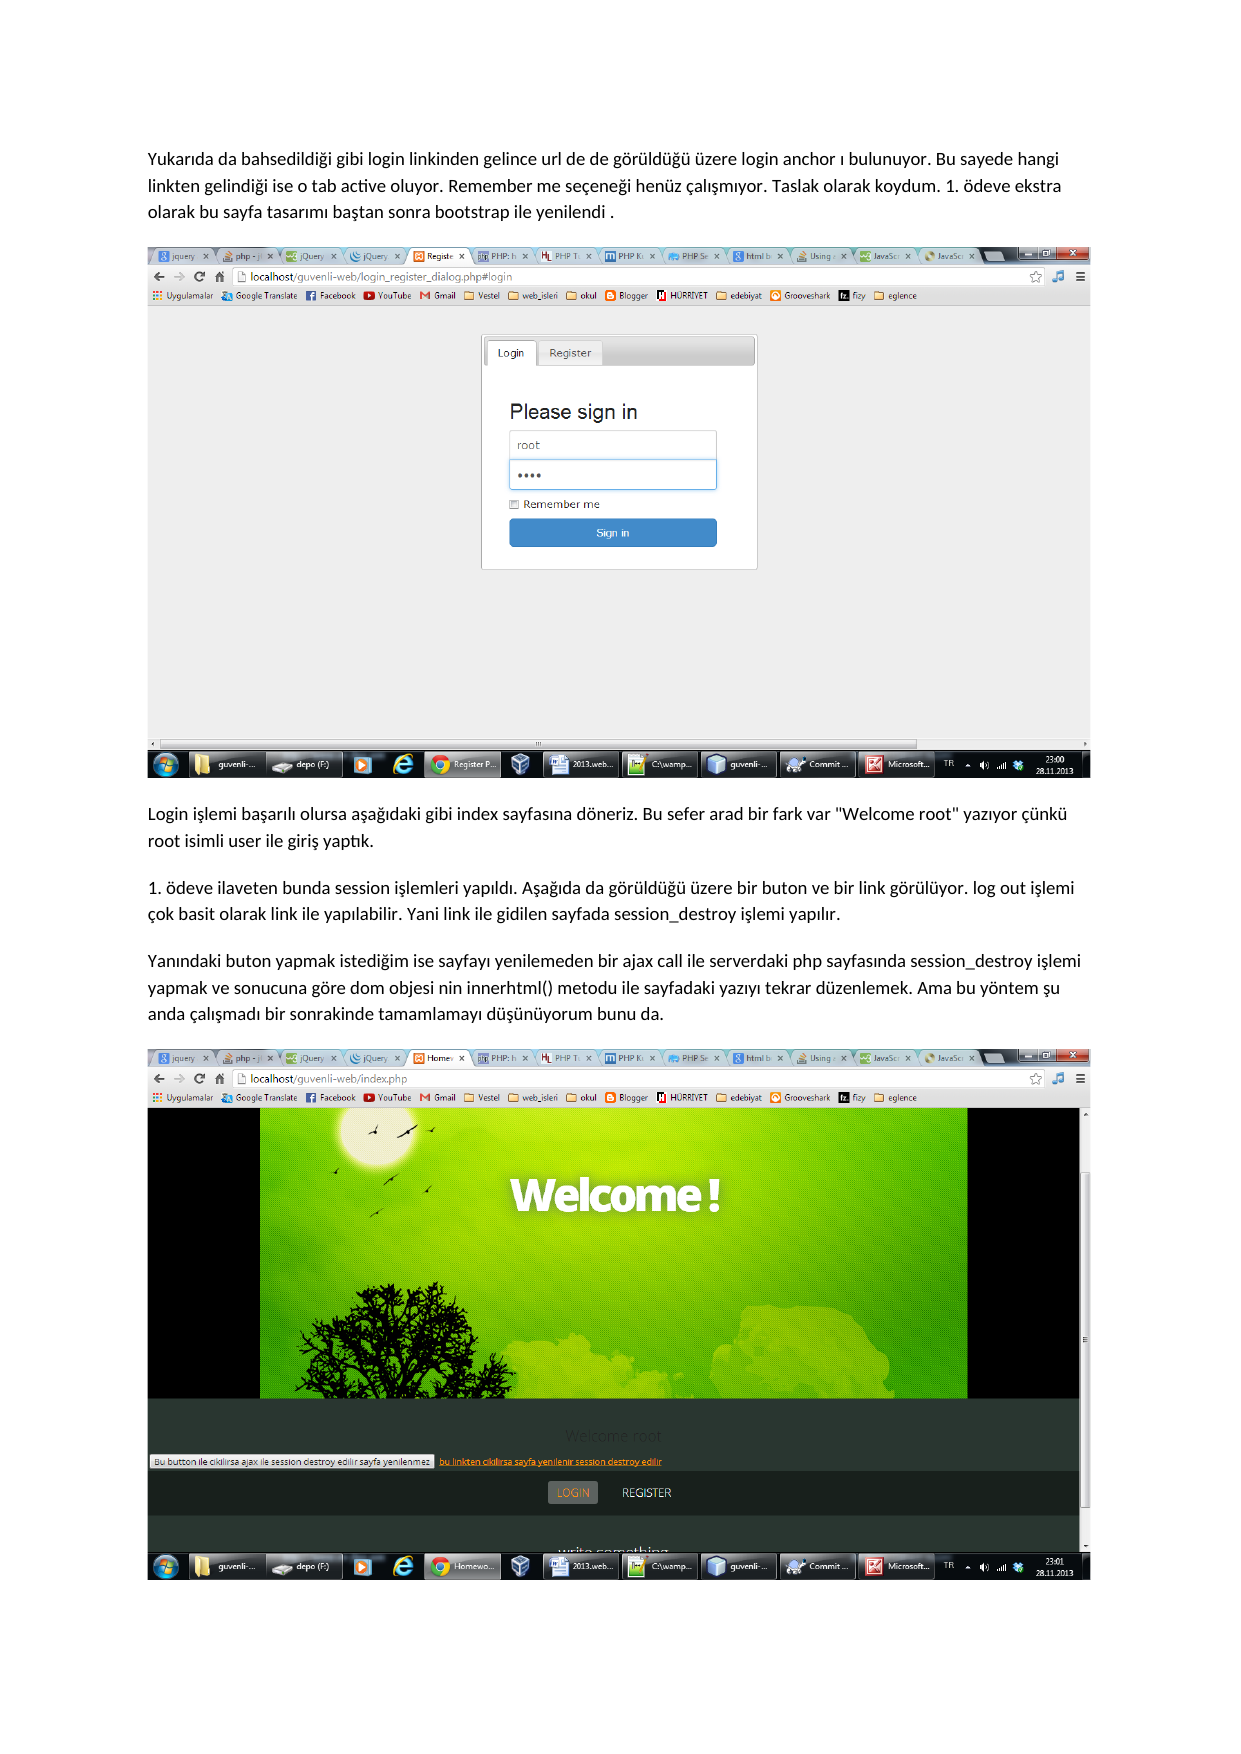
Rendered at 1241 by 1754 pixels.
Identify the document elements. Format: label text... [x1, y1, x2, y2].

text Yanındaki buton yapmak istediğim ise sayfayı yenilemeden bir ajax call ile serverdaki php sayfasında session_destroy işlemi yapmak ve sonucuna göre dom objesi nin innerhtml() metodu ile sayfadaki yazıyı tekrar düzenlemek. Ama bu yöntem şu anda çalışmadı bir sonrakinde tamamlamayı düşünüyorum bunu da. [148, 949, 1093, 1025]
text 1. ödeve ilaveten bunda session işlemleri yapıldı. Aşağıda da görüldüğü üzere bir buton ve bir link görülüyor. log out işlemi çok basit olarak link ile yapılabilir. Yani link ile gidilen sayfada session_destroy işlemi yapılır. [148, 876, 1093, 925]
text Yukarıda da bahsedildiği gibi login linkinden gelince url de de görüldüğü üzere login anchor ı bulunuyor. Bu sayede hangi linkten gelindiği ise o tab active oluyor. Remember me seçeneği henüz çalışmıyor. Taslak olarak koydum. 1. ödeve ekstra olarak bu sayfa tasarımı baştan sonra bootstrap ile yenilendi . [148, 148, 1093, 223]
picture [147, 247, 1091, 778]
picture [147, 1049, 1091, 1580]
text Login işlemi başarılı olursa aşağıdaki gibi index sayfasına döneriz. Bu sefer arad bir fark var "Welcome root" yazıyor çünkü root isimli user ile giriş yaptık. [148, 802, 1093, 852]
